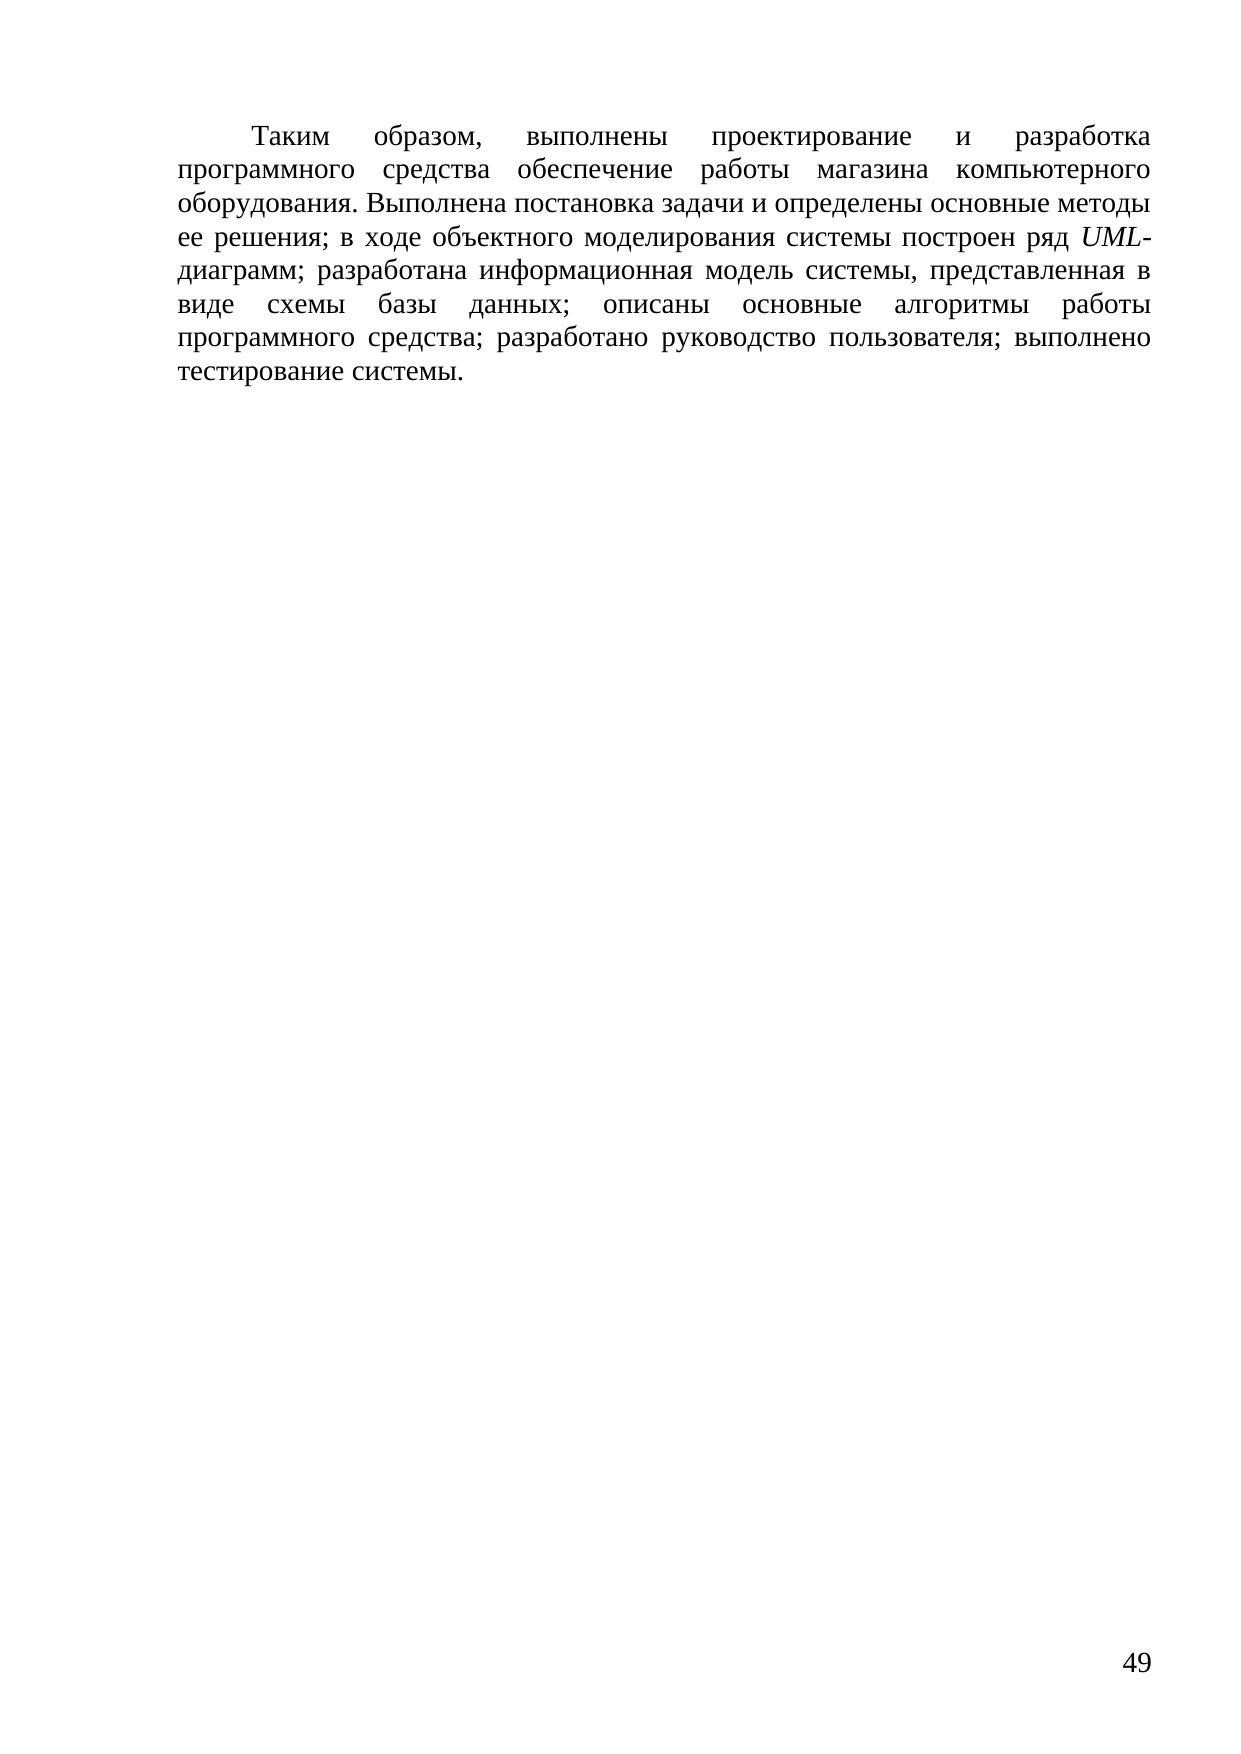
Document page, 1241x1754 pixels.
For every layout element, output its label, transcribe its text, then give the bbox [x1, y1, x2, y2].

text Таким образом, выполнены проектирование и разработка программного средства обеспечение работы магазина компьютерного оборудования. Выполнена постановка задачи и определены основные методы ее решения; в ходе объектного моделирования системы построен ряд UML-диаграмм; разработана информационная модель системы, представленная в виде схемы базы данных; описаны основные алгоритмы работы программного средства; разработано руководство пользователя; выполнено тестирование системы. [177, 118, 1152, 386]
